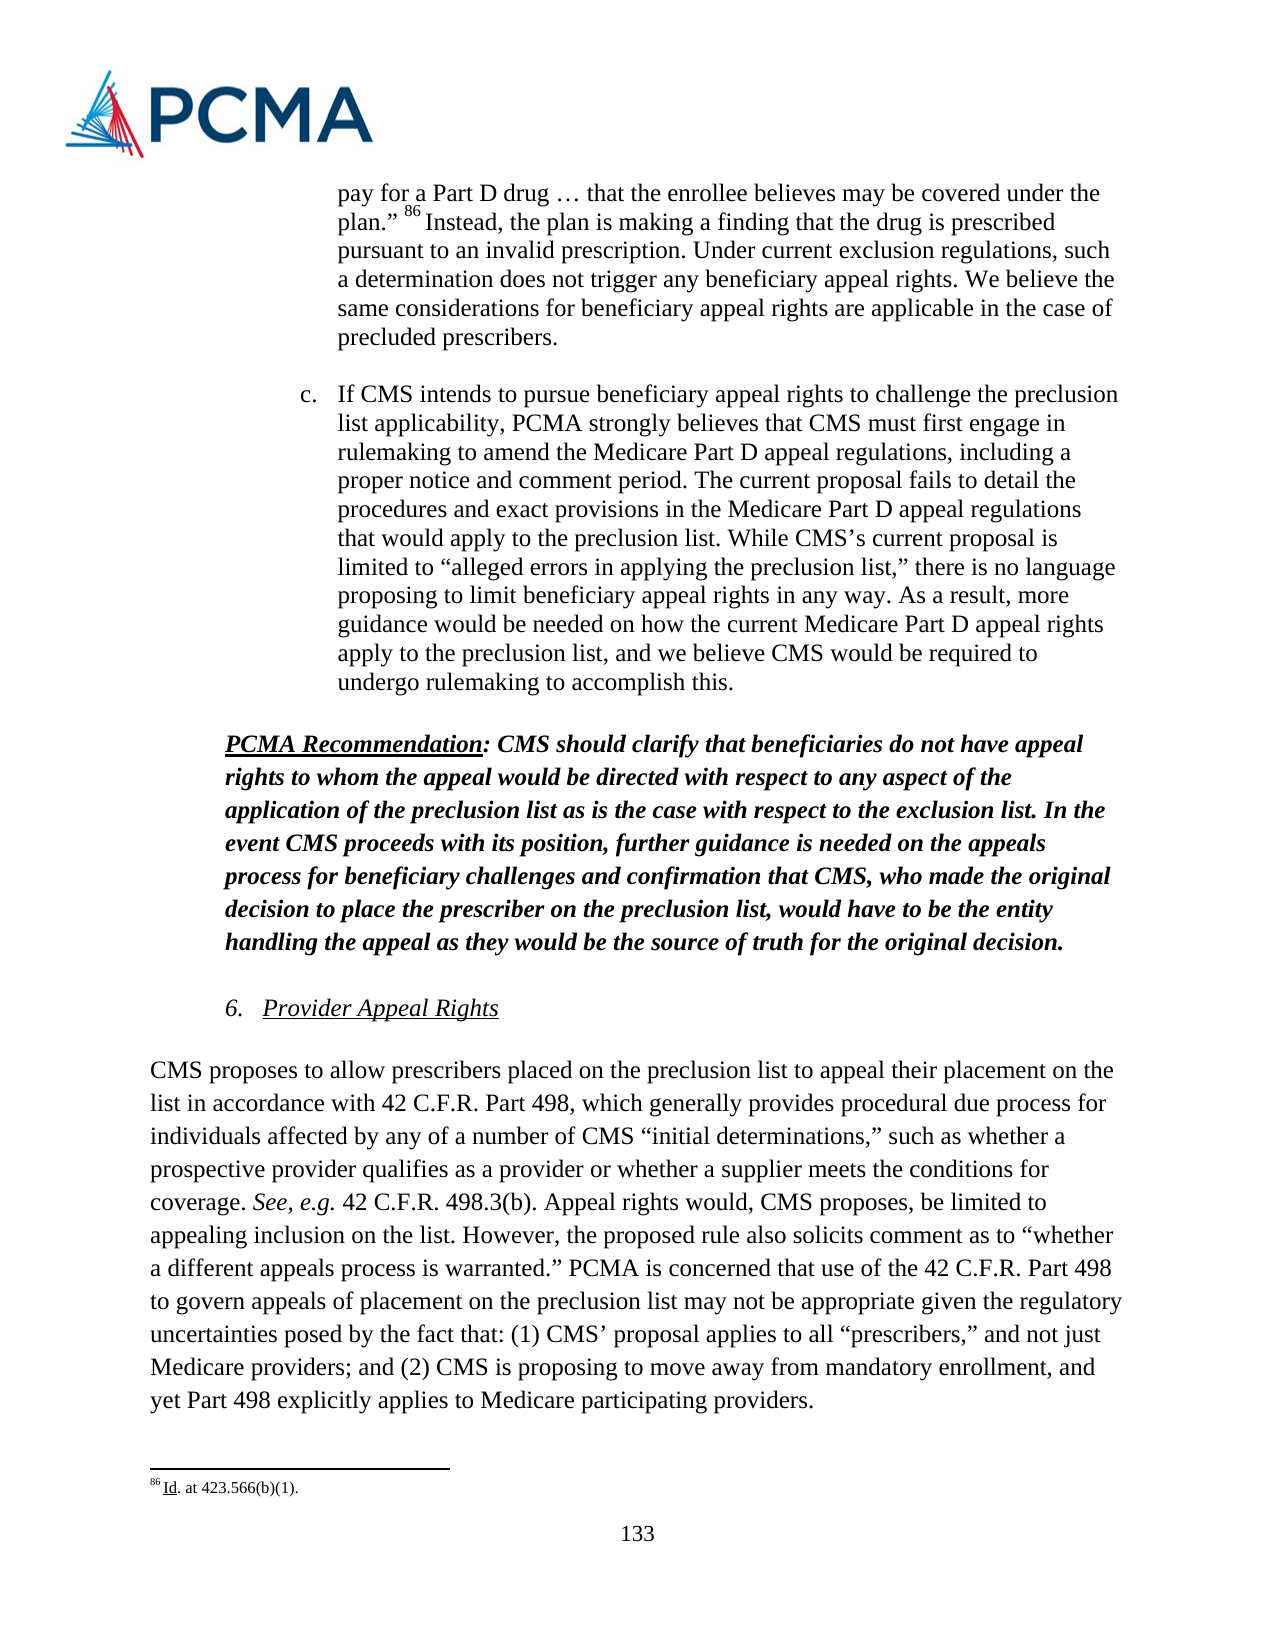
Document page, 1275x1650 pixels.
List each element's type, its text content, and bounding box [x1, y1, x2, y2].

list If CMS intends to pursue beneficiary appeal rights to challenge the preclusion list applicability, PCMA strongly believes that CMS must first engage in rulemaking to amend the Medicare Part D appeal regulations, including a proper notice and comment period. The current proposal fails to detail the procedures and exact provisions in the Medicare Part D appeal regulations that would apply to the preclusion list. While CMS’s current proposal is limited to “alleged errors in applying the preclusion list,” there is no language proposing to limit beneficiary appeal rights in any way. As a result, more guidance would be needed on how the current Medicare Part D appeal rights apply to the preclusion list, and we believe CMS would be required to undergo rulemaking to accomplish this. [300, 379, 1119, 695]
text 86 Id. at 423.566(b)(1). [150, 1469, 1135, 1497]
picture [0, 5, 409, 173]
list Provider Appeal Rights [225, 993, 1135, 1022]
text CMS proposes to allow prescribers placed on the preclusion list to appeal their placement on the list in accordance with 42 C.F.R. Part 498, which generally provides procedural due process for individuals affected by any of a number of CMS “initial determinations,” such as whether a prospective provider qualifies as a provider or whether a supplier meets the conditions for coverage. See, e.g. 42 C.F.R. 498.3(b). Appeal rights would, CMS proposes, be limited to appealing inclusion on the list. However, the proposed rule also solicits comment as to “whether a different appeals process is warranted.” PCMA is concerned that use of the 42 C.F.R. Part 498 to govern appeals of placement on the preclusion list may not be appropriate given the regulatory uncertainties posed by the fact that: (1) CMS’ proposal applies to all “prescribers,” and not just Medicare providers; and (2) CMS is proposing to move away from mandatory enrollment, and yet Part 498 explicitly applies to Medicare participating providers. [150, 1055, 1125, 1414]
subtitle PCMA Recommendation: CMS should clarify that beneficiaries do not have appeal rights to whom the appeal would be directed with respect to any aspect of the application of the preclusion list as is the case with respect to the exclusion list. In the event CMS proceeds with its position, further guidance is needed on the appeals process for beneficiary challenges and confirmation that CMS, who made the original decision to place the prescriber on the preclusion list, would have to be the entity handling the appeal as they would be the source of truth for the original decision. [225, 729, 1113, 956]
text pay for a Part D drug … that the enrollee believes may be covered under the plan.” 86 Instead, the plan is making a finding that the drug is prescribed pursuant to an invalid prescription. Under current exclusion regulations, such a determination does not trigger any beneficiary appeal rights. We believe the same considerations for beneficiary appeal rights are applicable in the case of precluded prescribers. [337, 178, 1117, 351]
